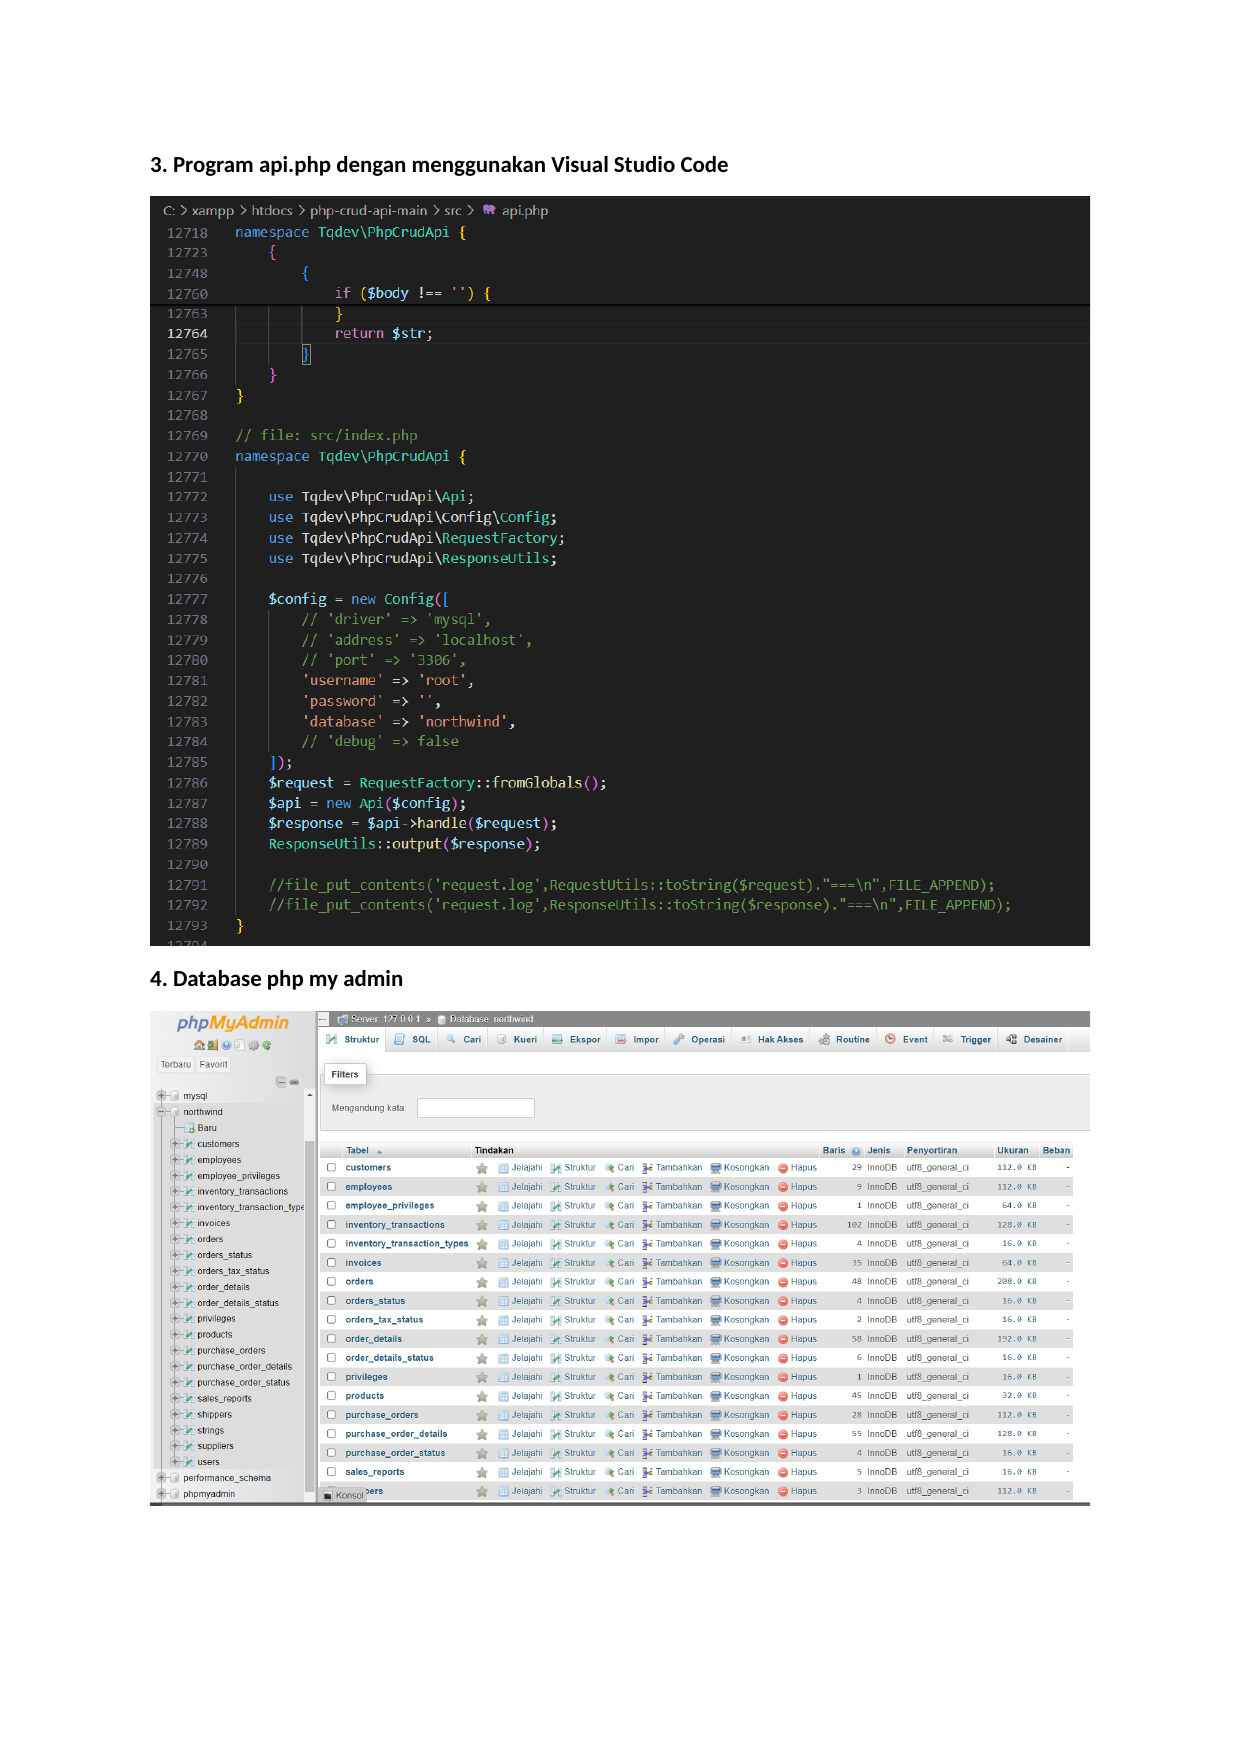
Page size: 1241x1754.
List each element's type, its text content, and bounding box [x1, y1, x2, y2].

picture [150, 196, 1091, 946]
text 3. Program api.php dengan menggunakan Visual Studio Code [150, 150, 1090, 178]
text 4. Database php my admin [150, 964, 1090, 993]
picture [150, 1011, 1091, 1506]
